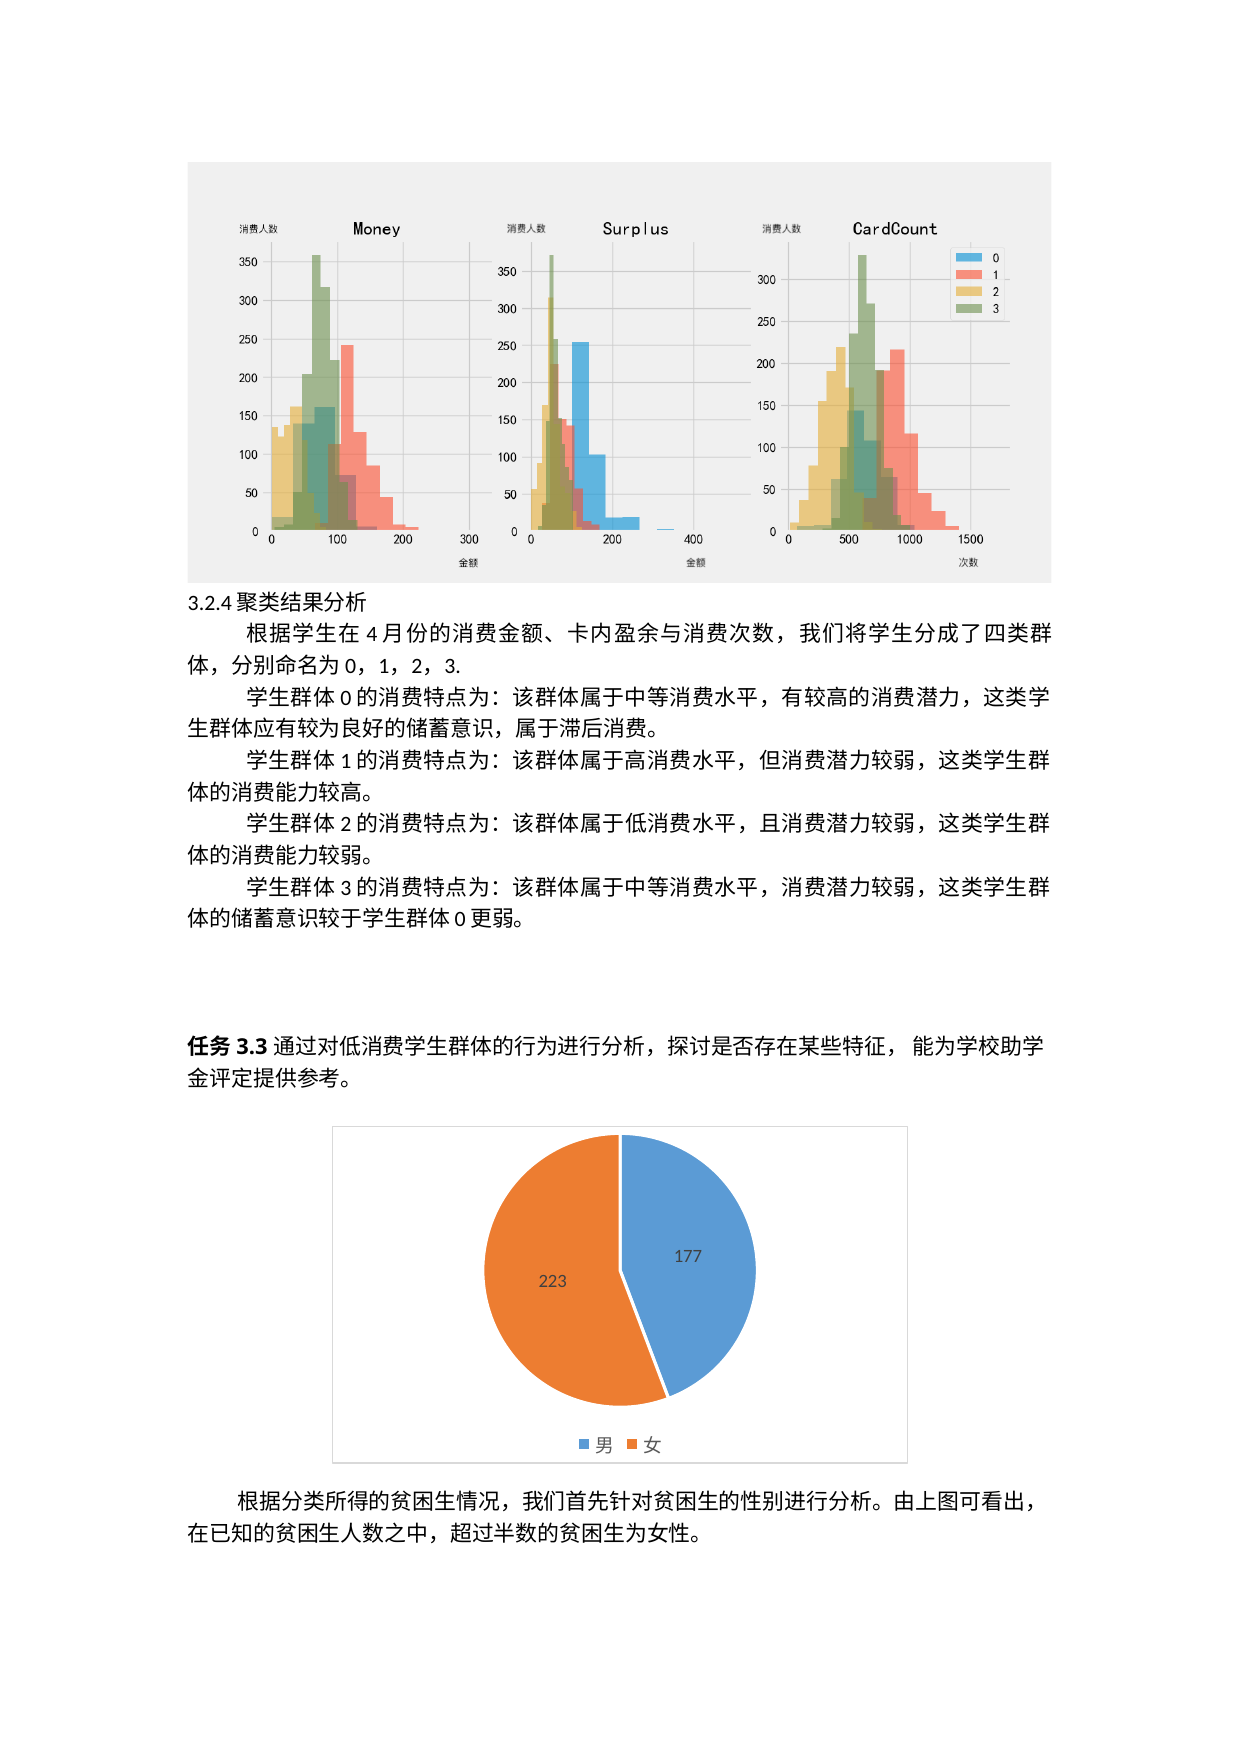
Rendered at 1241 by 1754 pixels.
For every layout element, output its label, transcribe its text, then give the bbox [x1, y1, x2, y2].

text 学生群体1的消费特点为：该群体属于高消费水平，但消费潜力较弱，这类学生群体的消费能力较高。 [187, 743, 1053, 806]
text 学生群体0的消费特点为：该群体属于中等消费水平，有较高的消费潜力，这类学生群体应有较为良好的储蓄意识，属于滞后消费。 [187, 679, 1053, 743]
text 任务 3.3 通过对低消费学生群体的行为进行分析，探讨是否存在某些特征， 能为学校助学金评定提供参考。 [187, 1028, 1053, 1093]
text 学生群体2的消费特点为：该群体属于低消费水平，且消费潜力较弱，这类学生群体的消费能力较弱。 [187, 806, 1053, 869]
picture [187, 162, 1052, 583]
text 学生群体3的消费特点为：该群体属于中等消费水平，消费潜力较弱，这类学生群体的储蓄意识较于学生群体0更弱。 [187, 869, 1053, 933]
text 3.2.4聚类结果分析 [187, 584, 1053, 616]
text 根据学生在4月份的消费金额、卡内盈余与消费次数，我们将学生分成了四类群体，分别命名为0，1，2，3. [187, 616, 1053, 679]
text 根据分类所得的贫困生情况，我们首先针对贫困生的性别进行分析。由上图可看出，在已知的贫困生人数之中，超过半数的贫困生为女性。 [187, 1483, 1053, 1548]
